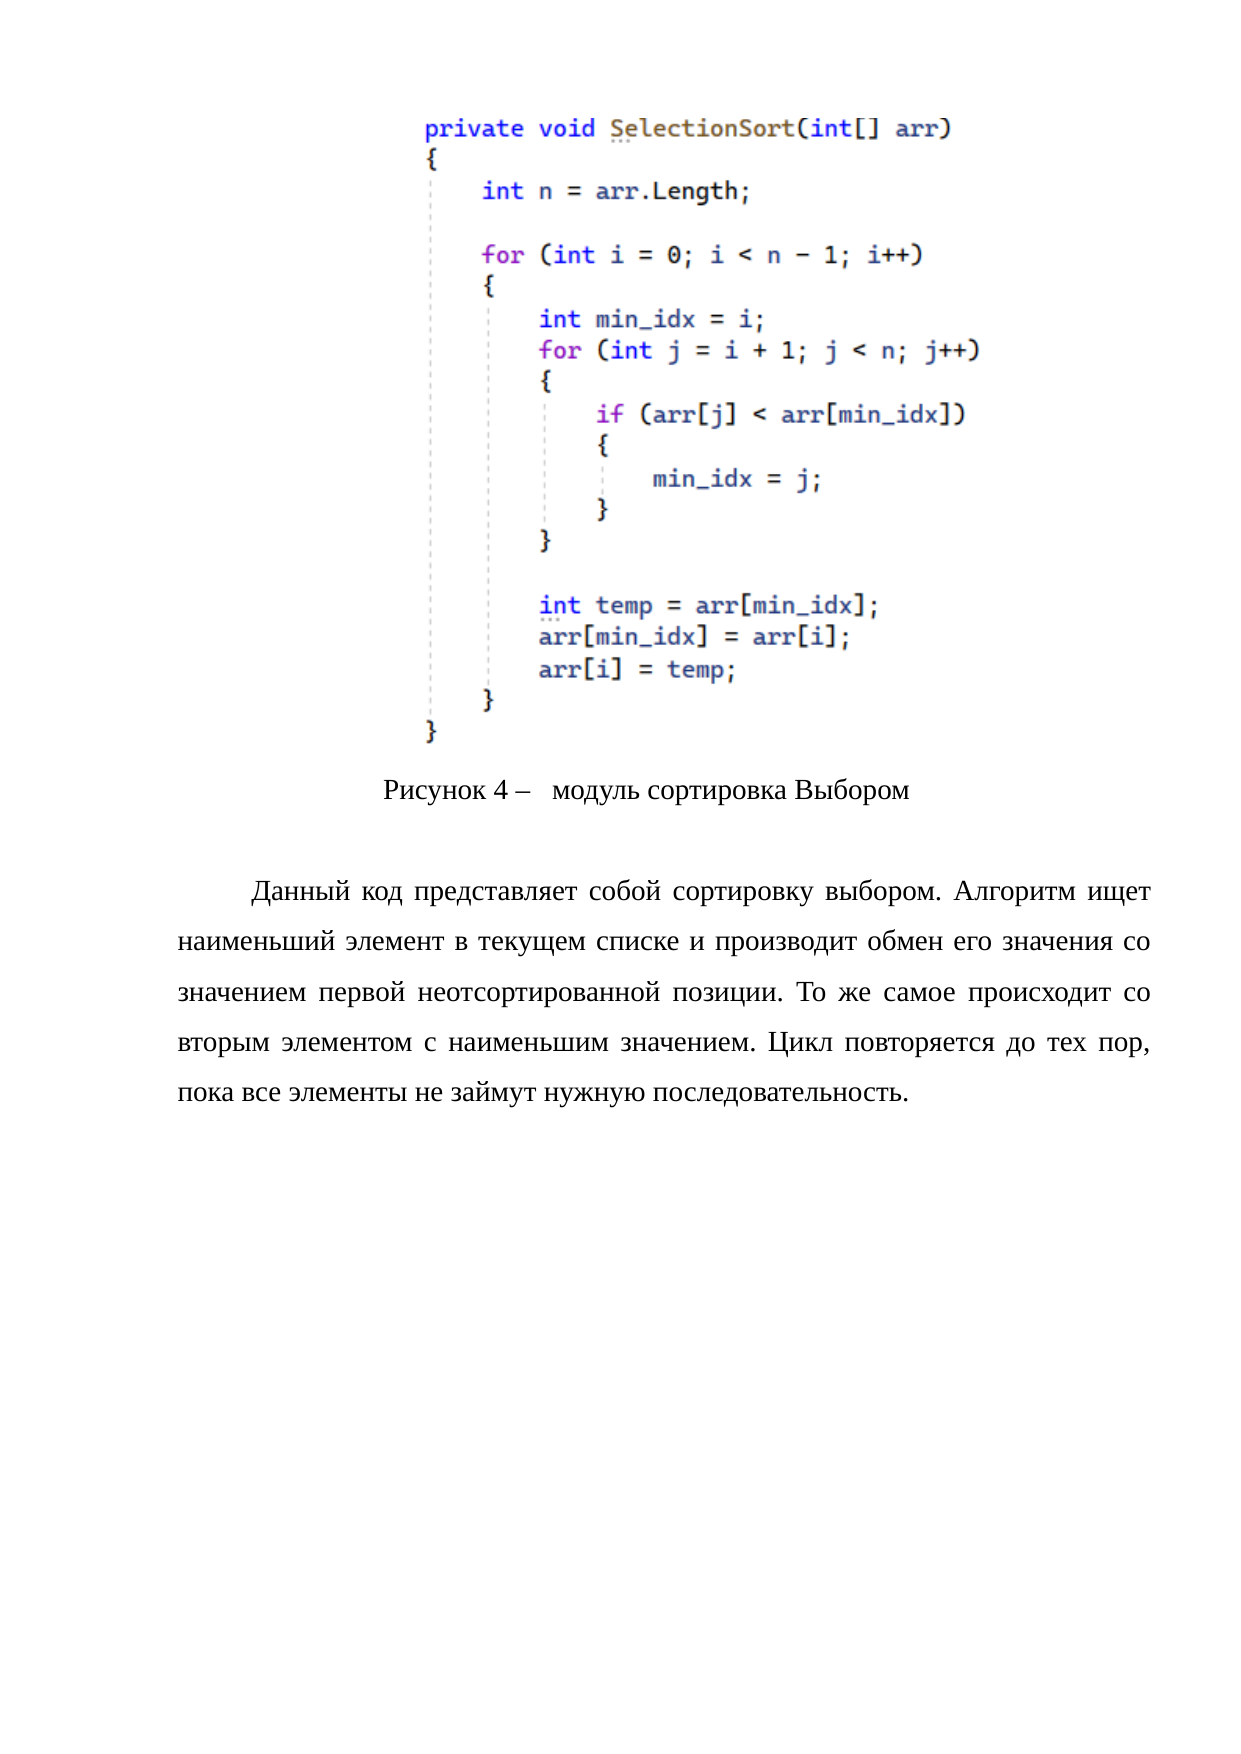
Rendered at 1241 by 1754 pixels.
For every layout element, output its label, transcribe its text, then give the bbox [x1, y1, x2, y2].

picture [416, 118, 987, 756]
text Данный код представляет собой сортировку выбором. Алгоритм ищет наименьший элемент в текущем списке и производит обмен его значения со значением первой неотсортированной позиции. То же самое происходит со вторым элементом с наименьшим значением. Цикл повторяется до тех пор, пока все элементы не займут нужную последовательность. [177, 873, 1152, 1108]
list модуль сортировка Выбором [215, 772, 1152, 806]
